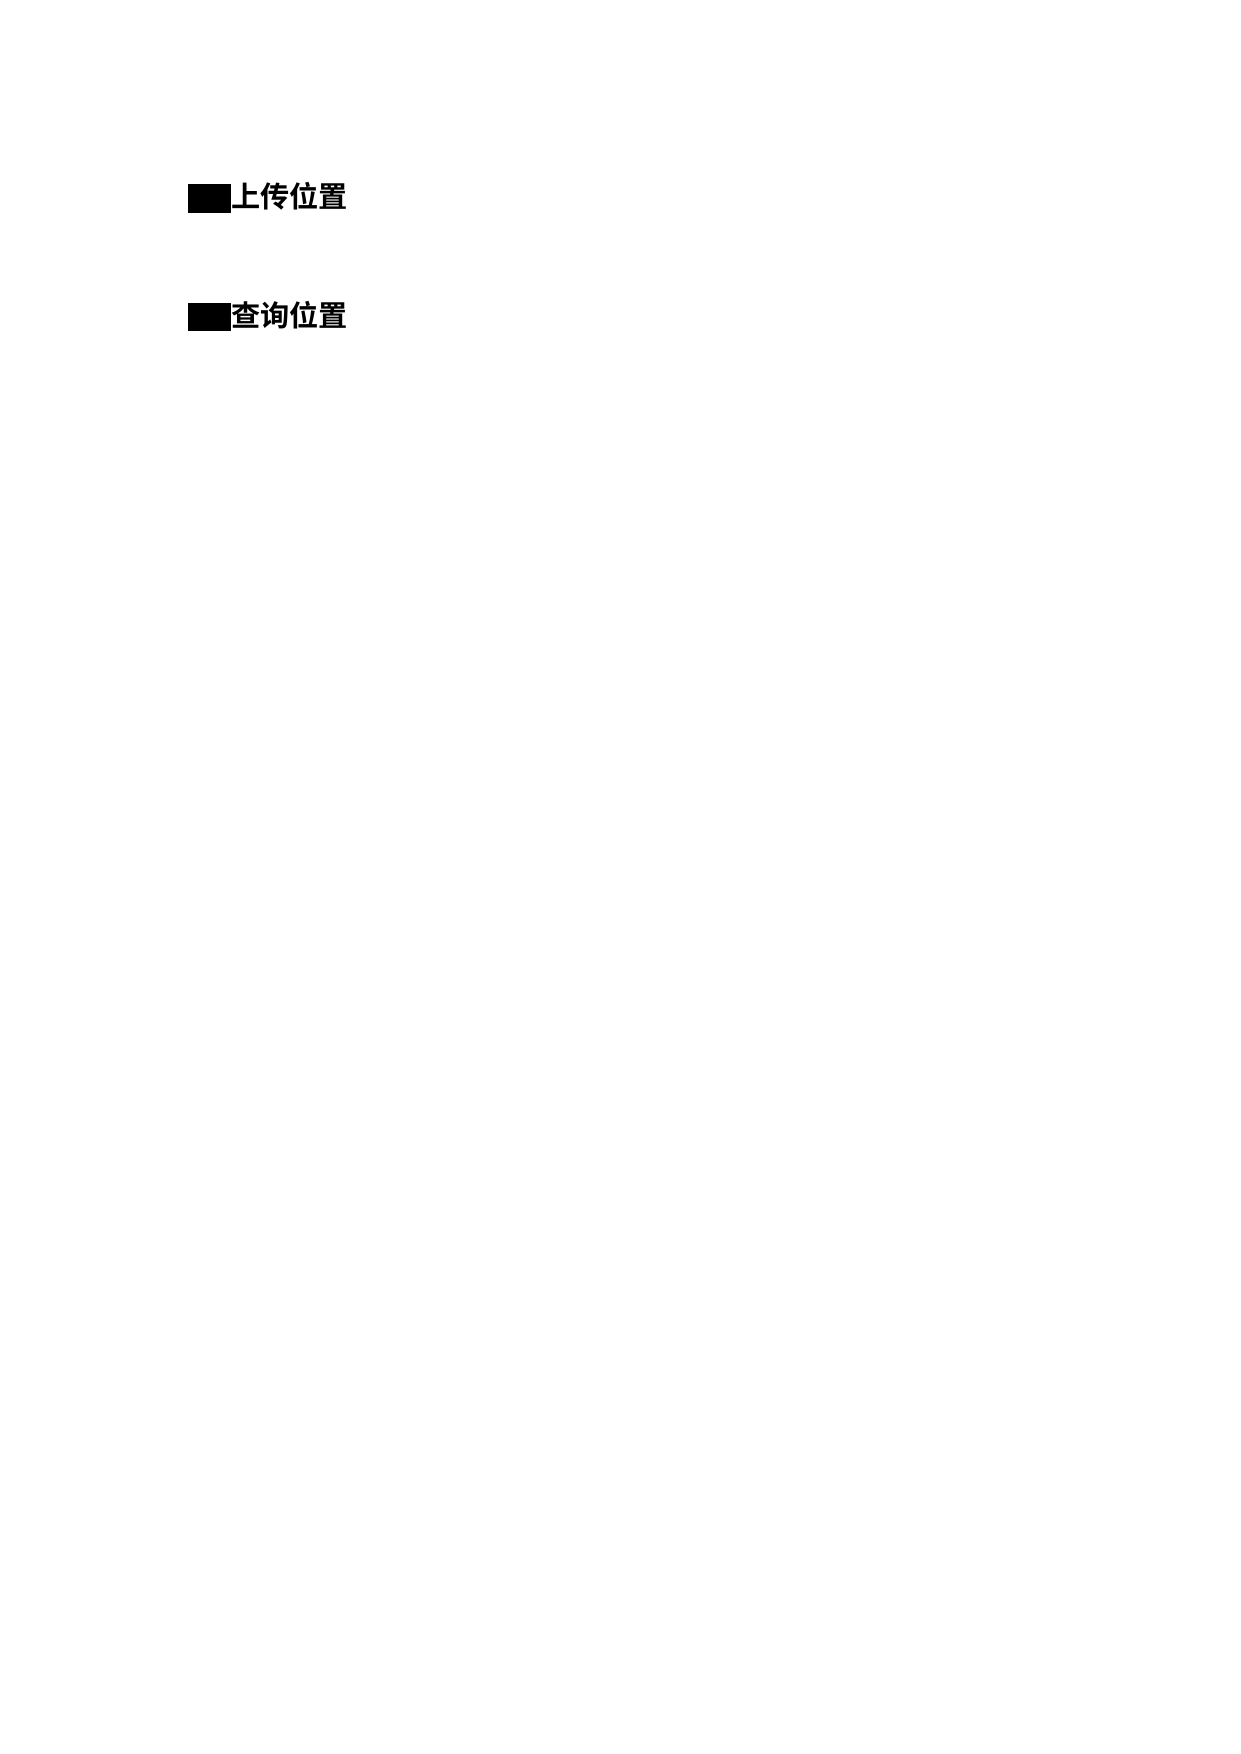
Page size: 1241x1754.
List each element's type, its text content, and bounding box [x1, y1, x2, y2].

subtitle 查询位置 [187, 281, 1053, 346]
subtitle 上传位置 [187, 162, 1053, 227]
